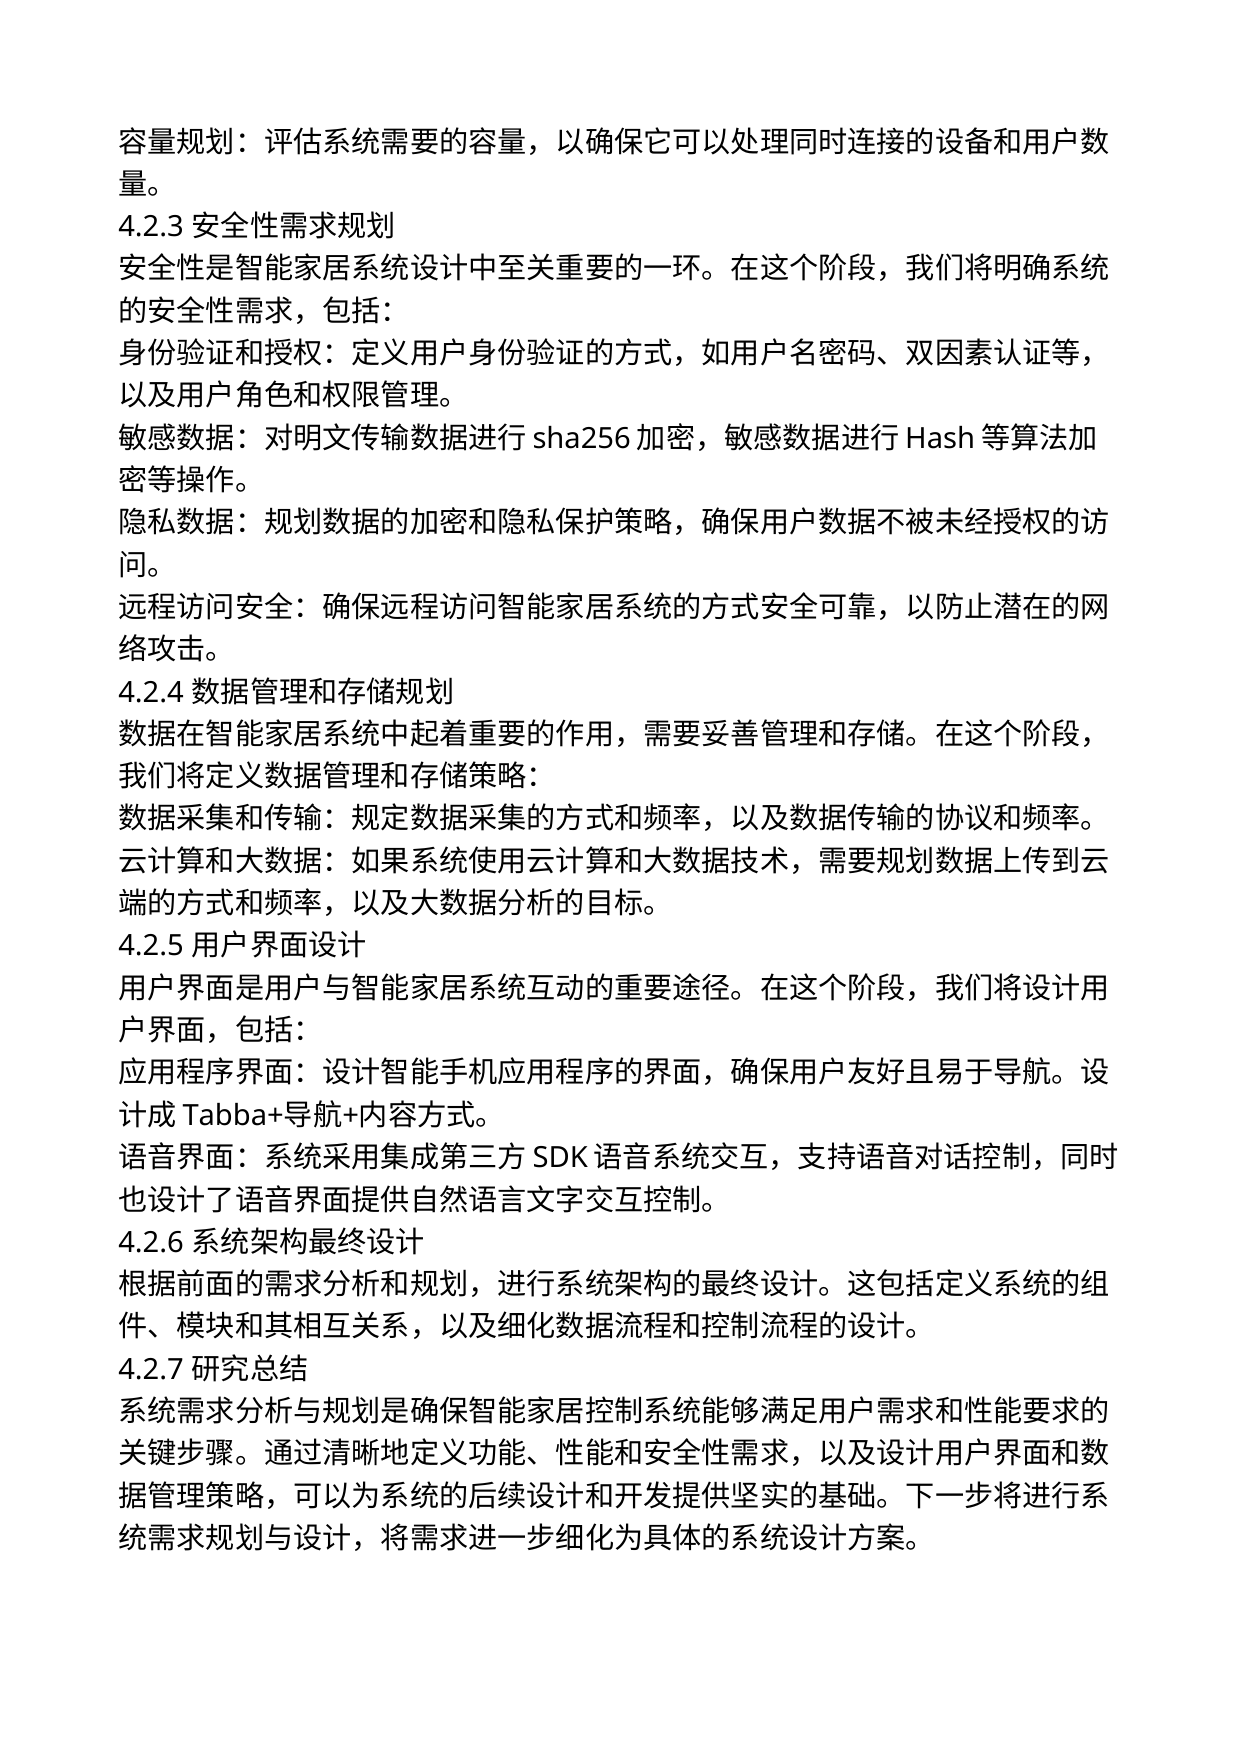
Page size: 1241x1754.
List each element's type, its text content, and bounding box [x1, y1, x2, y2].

text 4.2.5 用户界面设计 [118, 922, 1122, 964]
text 敏感数据：对明文传输数据进行sha256加密，敏感数据进行Hash等算法加密等操作。 [118, 414, 1122, 499]
text 云计算和大数据：如果系统使用云计算和大数据技术，需要规划数据上传到云端的方式和频率，以及大数据分析的目标。 [118, 837, 1122, 922]
text 用户界面是用户与智能家居系统互动的重要途径。在这个阶段，我们将设计用户界面，包括： [118, 964, 1122, 1049]
text 隐私数据：规划数据的加密和隐私保护策略，确保用户数据不被未经授权的访问。 [118, 499, 1122, 583]
text 数据在智能家居系统中起着重要的作用，需要妥善管理和存储。在这个阶段，我们将定义数据管理和存储策略： [118, 711, 1122, 795]
text 4.2.7 研究总结 [118, 1345, 1122, 1388]
text 4.2.4 数据管理和存储规划 [118, 668, 1122, 711]
text 系统需求分析与规划是确保智能家居控制系统能够满足用户需求和性能要求的关键步骤。通过清晰地定义功能、性能和安全性需求，以及设计用户界面和数据管理策略，可以为系统的后续设计和开发提供坚实的基础。下一步将进行系统需求规划与设计，将需求进一步细化为具体的系统设计方案。 [118, 1388, 1122, 1557]
text 安全性是智能家居系统设计中至关重要的一环。在这个阶段，我们将明确系统的安全性需求，包括： [118, 245, 1122, 330]
text 身份验证和授权：定义用户身份验证的方式，如用户名密码、双因素认证等，以及用户角色和权限管理。 [118, 330, 1122, 414]
text 4.2.3 安全性需求规划 [118, 203, 1122, 245]
text 数据采集和传输：规定数据采集的方式和频率，以及数据传输的协议和频率。 [118, 795, 1122, 837]
text 根据前面的需求分析和规划，进行系统架构的最终设计。这包括定义系统的组件、模块和其相互关系，以及细化数据流程和控制流程的设计。 [118, 1261, 1122, 1345]
text 容量规划：评估系统需要的容量，以确保它可以处理同时连接的设备和用户数量。 [118, 118, 1122, 203]
text 语音界面：系统采用集成第三方SDK语音系统交互，支持语音对话控制，同时也设计了语音界面提供自然语言文字交互控制。 [118, 1134, 1122, 1218]
text 4.2.6 系统架构最终设计 [118, 1218, 1122, 1261]
text 远程访问安全：确保远程访问智能家居系统的方式安全可靠，以防止潜在的网络攻击。 [118, 583, 1122, 668]
text 应用程序界面：设计智能手机应用程序的界面，确保用户友好且易于导航。设计成Tabba+导航+内容方式。 [118, 1049, 1122, 1134]
